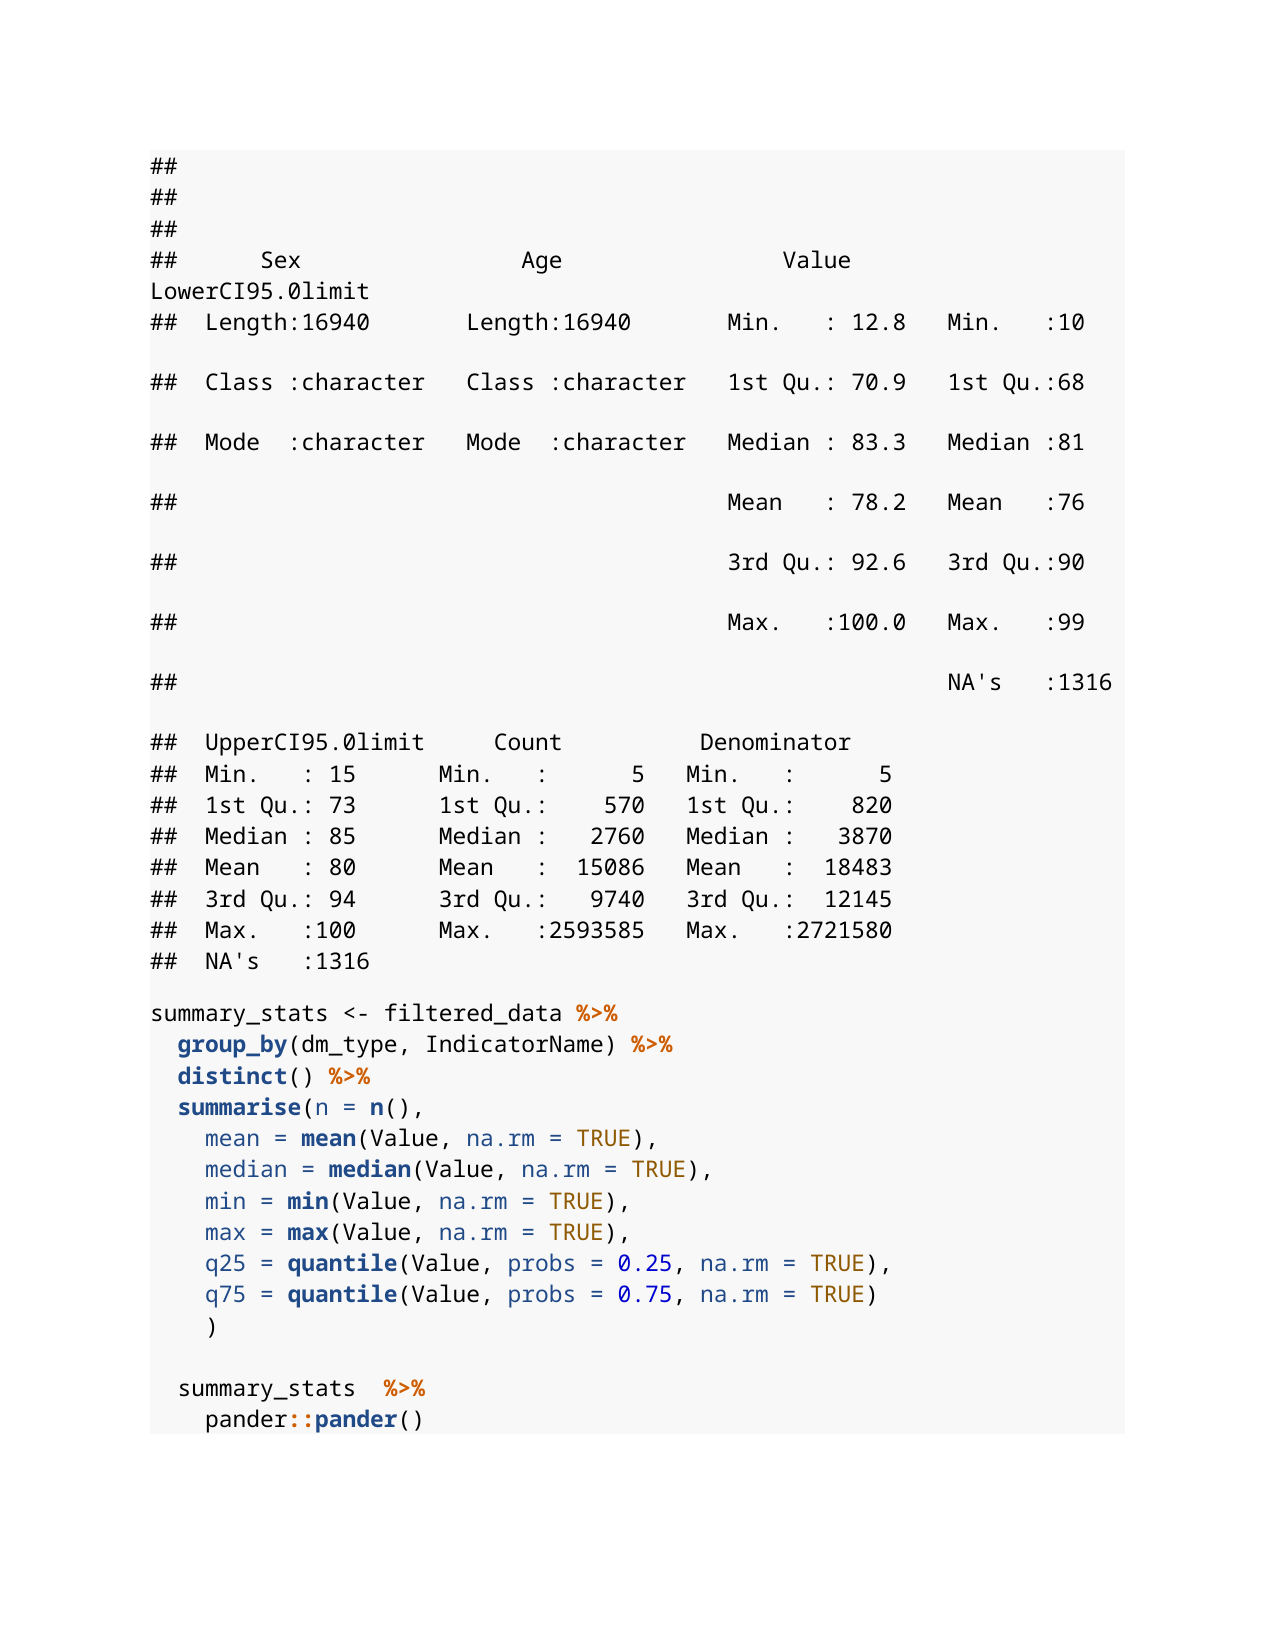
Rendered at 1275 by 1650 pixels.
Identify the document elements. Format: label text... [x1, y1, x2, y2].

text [150, 150, 1125, 976]
text summary_stats <- filtered_data %>% group_by(dm_type, IndicatorName) %>% distinct() %>% summarise(n = n(), mean = mean(Value, na.rm = TRUE), median = median(Value, na.rm = TRUE), min = min(Value, na.rm = TRUE), max = max(Value, na.rm = TRUE), q25 = quantile(Value, probs = 0.25, na.rm = TRUE), q75 = quantile(Value, probs = 0.75, na.rm = TRUE) ) summary_stats %>% pander::pander() [150, 997, 1125, 1434]
